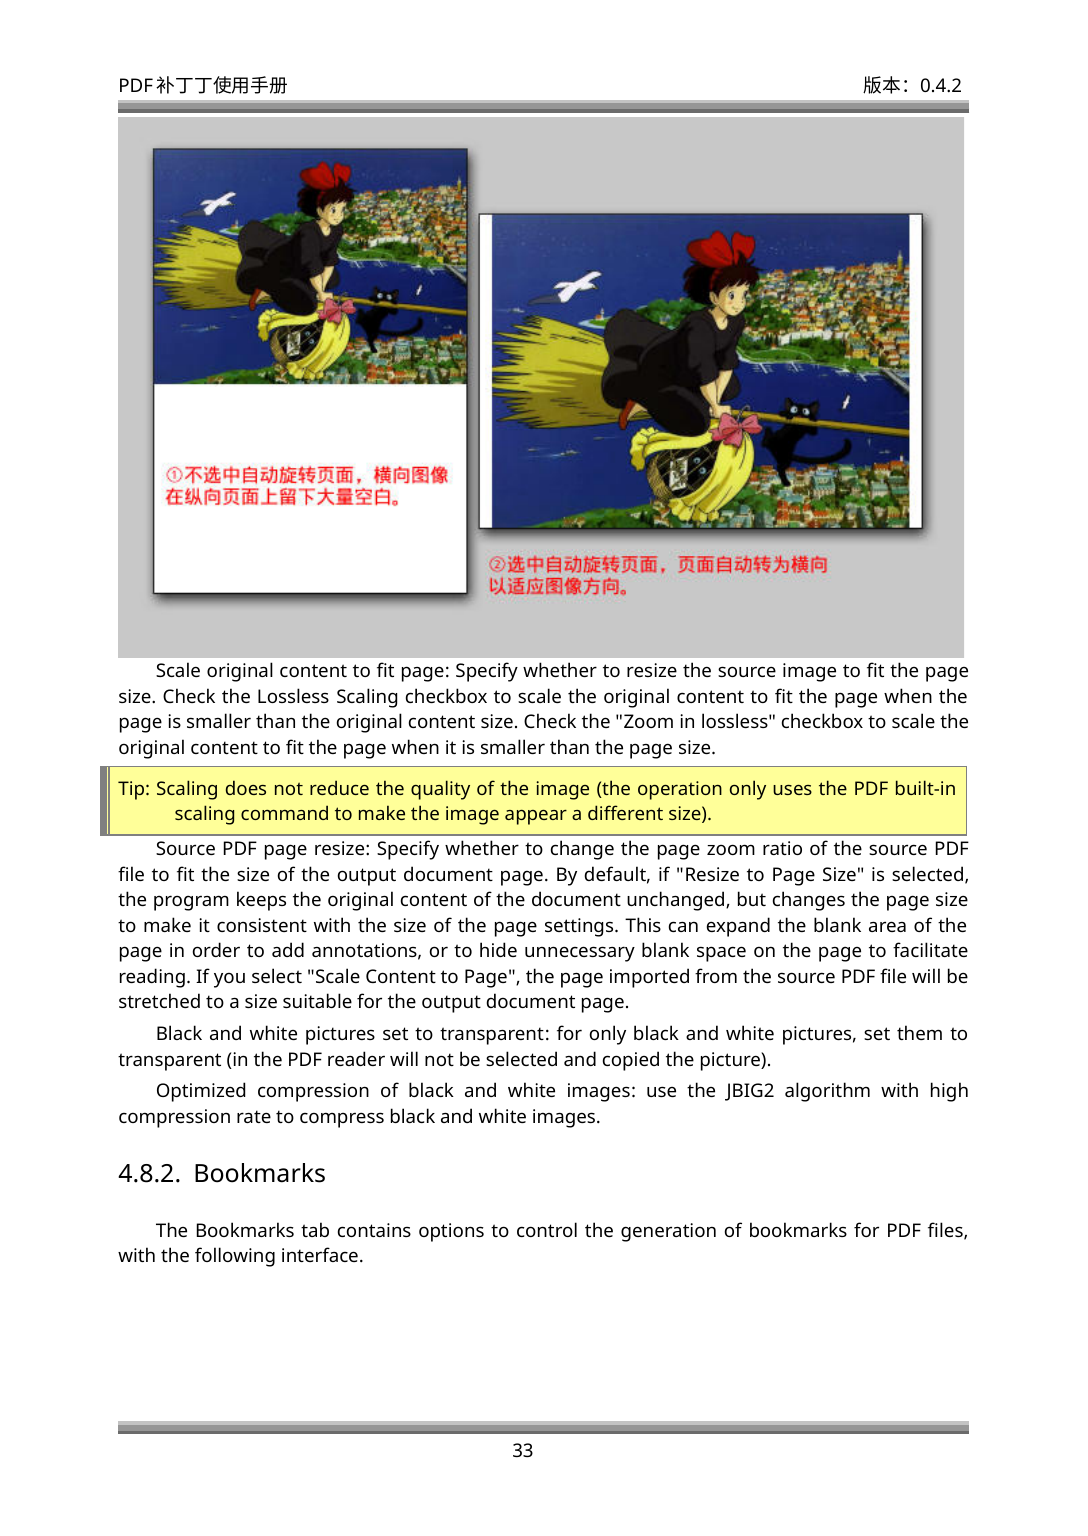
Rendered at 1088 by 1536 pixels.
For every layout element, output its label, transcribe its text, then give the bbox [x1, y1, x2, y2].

text Tip: Scaling does not reduce the quality of the image (the operation only uses the PDF built-in scaling command to make the image appear a different size). [110, 767, 966, 834]
text The Bookmarks tab contains options to control the generation of bookmarks for PDF files, with the following interface. [118, 1217, 969, 1268]
subtitle Bookmarks [118, 1156, 969, 1190]
text Black and white pictures set to transparent: for only black and white pictures, set them to transparent (in the PDF reader will not be selected and copied the picture). [118, 1020, 969, 1071]
picture [118, 117, 965, 658]
text Scale original content to fit page: Specify whether to resize the source image to fit the page size. Check the Lossless Scaling checkbox to scale the original content to fit the page when the page is smaller than the original content size. Check the "Zoom in lossless" checkbox to scale the original content to fit the page when it is smaller than the page size. [118, 657, 969, 759]
text Source PDF page resize: Specify whether to change the page zoom ratio of the source PDF file to fit the size of the output document page. By default, if "Resize to Page Size" is selected, the program keeps the original content of the document unchanged, but changes the page size to make it consistent with the size of the page settings. This can expand the blank area of the page in order to add annotations, or to hide unnecessary blank space on the page to facilitate reading. If you select "Scale Content to Page", the page imported from the source PDF file will be stretched to a size suitable for the output document page. [118, 836, 969, 1014]
text Optimized compression of black and white images: use the JBIG2 algorithm with high compression rate to compress black and white images. [118, 1078, 969, 1129]
